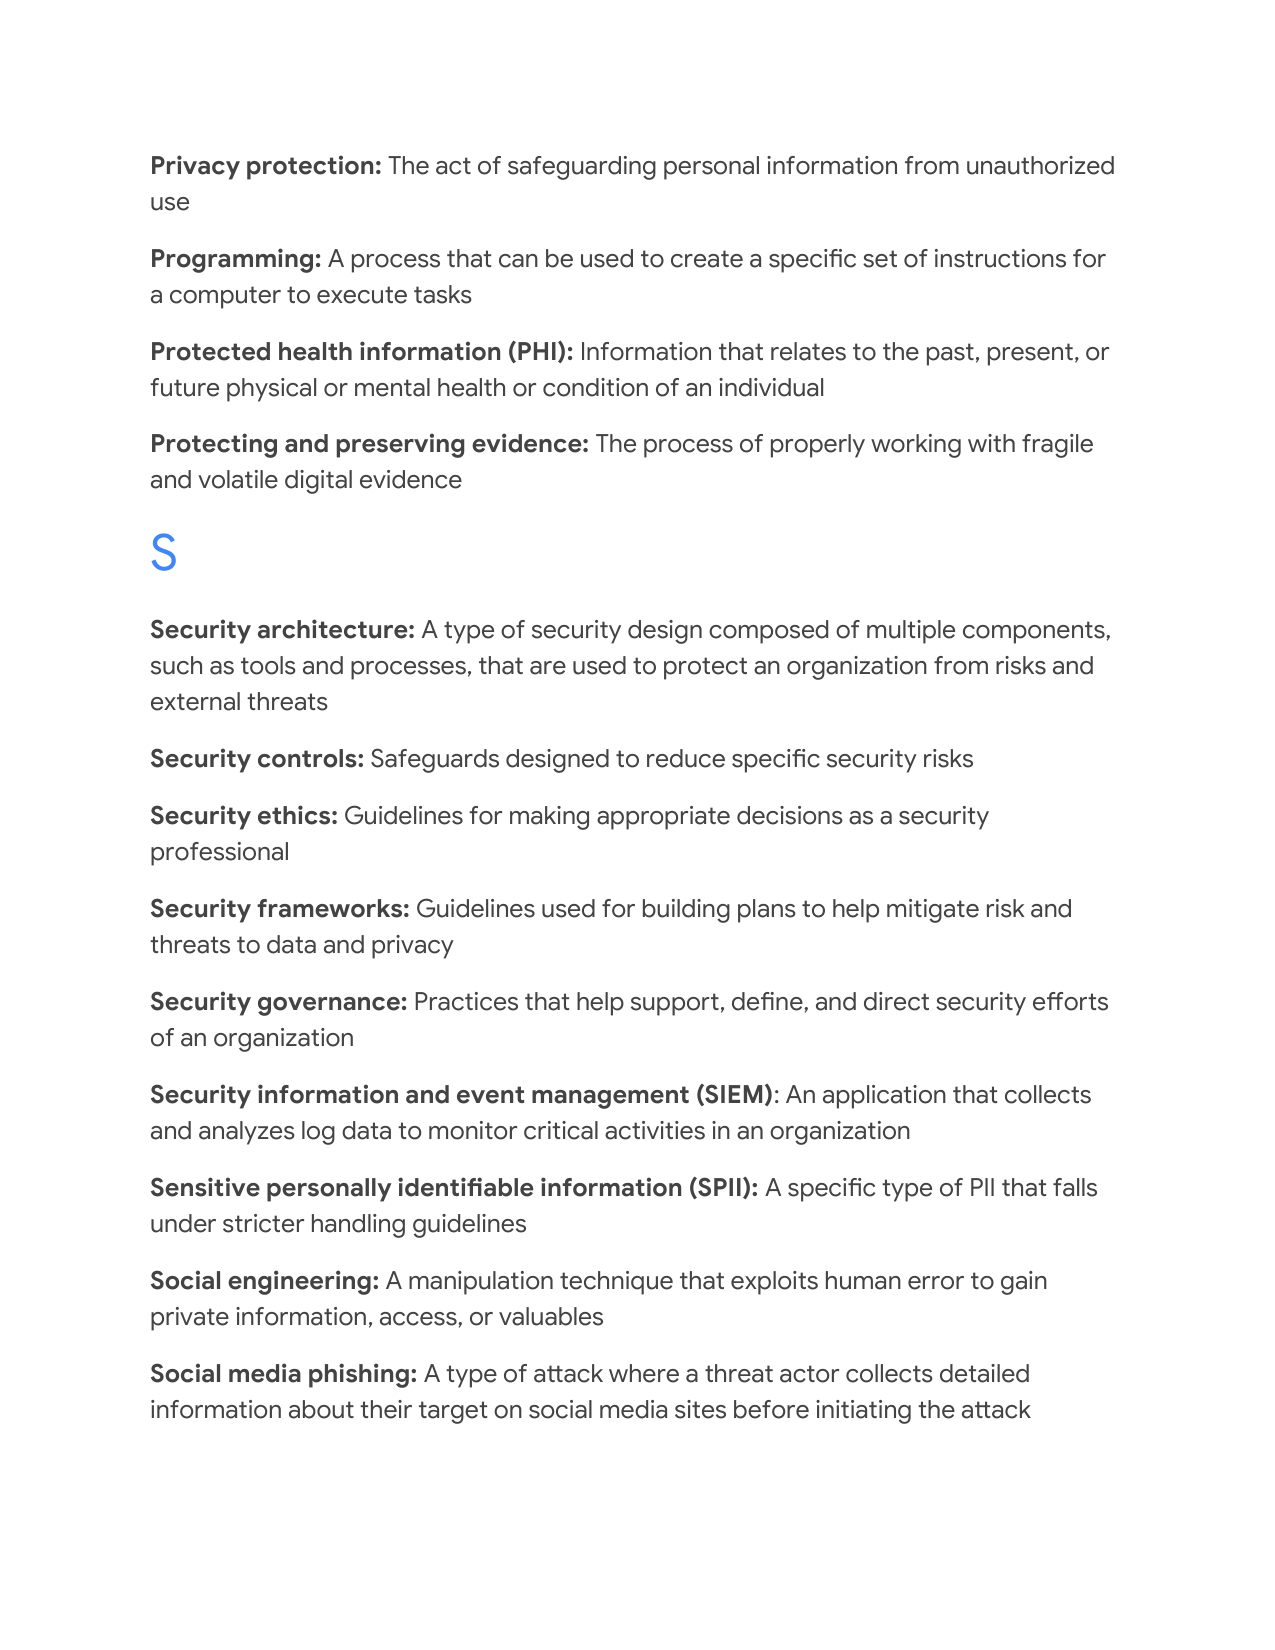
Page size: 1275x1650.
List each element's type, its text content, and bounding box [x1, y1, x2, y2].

text Protecting and preserving evidence: The process of properly working with fragile and volatile digital evidence [150, 429, 1125, 496]
text Social media phishing: A type of attack where a threat actor collects detailed information about their target on social media sites before initiating the attack [150, 1358, 1125, 1425]
text Security frameworks: Guidelines used for building plans to help mitigate risk and threats to data and privacy [150, 893, 1125, 961]
text Protected health information (PHI): Information that relates to the past, present, or future physical or mental health or condition of an individual [150, 336, 1125, 403]
text Sensitive personally identifiable information (SPII): A specific type of PII that falls under stricter handling guidelines [150, 1172, 1125, 1239]
text Security information and event management (SIEM): An application that collects and analyzes log data to monitor critical activities in an organization [150, 1079, 1125, 1146]
text Security ethics: Guidelines for making appropriate decisions as a security professional [150, 800, 1125, 868]
text S [150, 522, 1125, 584]
text Security architecture: A type of security design composed of multiple components, such as tools and processes, that are used to protect an organization from risks and external threats [150, 614, 1125, 718]
text Privacy protection: The act of safeguarding personal information from unauthorized use [150, 150, 1125, 217]
text Programming: A process that can be used to create a specific set of instructions for a computer to execute tasks [150, 243, 1125, 310]
text Security controls: Safeguards designed to reduce specific security risks [150, 743, 1125, 775]
text Security governance: Practices that help support, define, and direct security efforts of an organization [150, 986, 1125, 1053]
text Social engineering: A manipulation technique that exploits human error to gain private information, access, or valuables [150, 1265, 1125, 1332]
